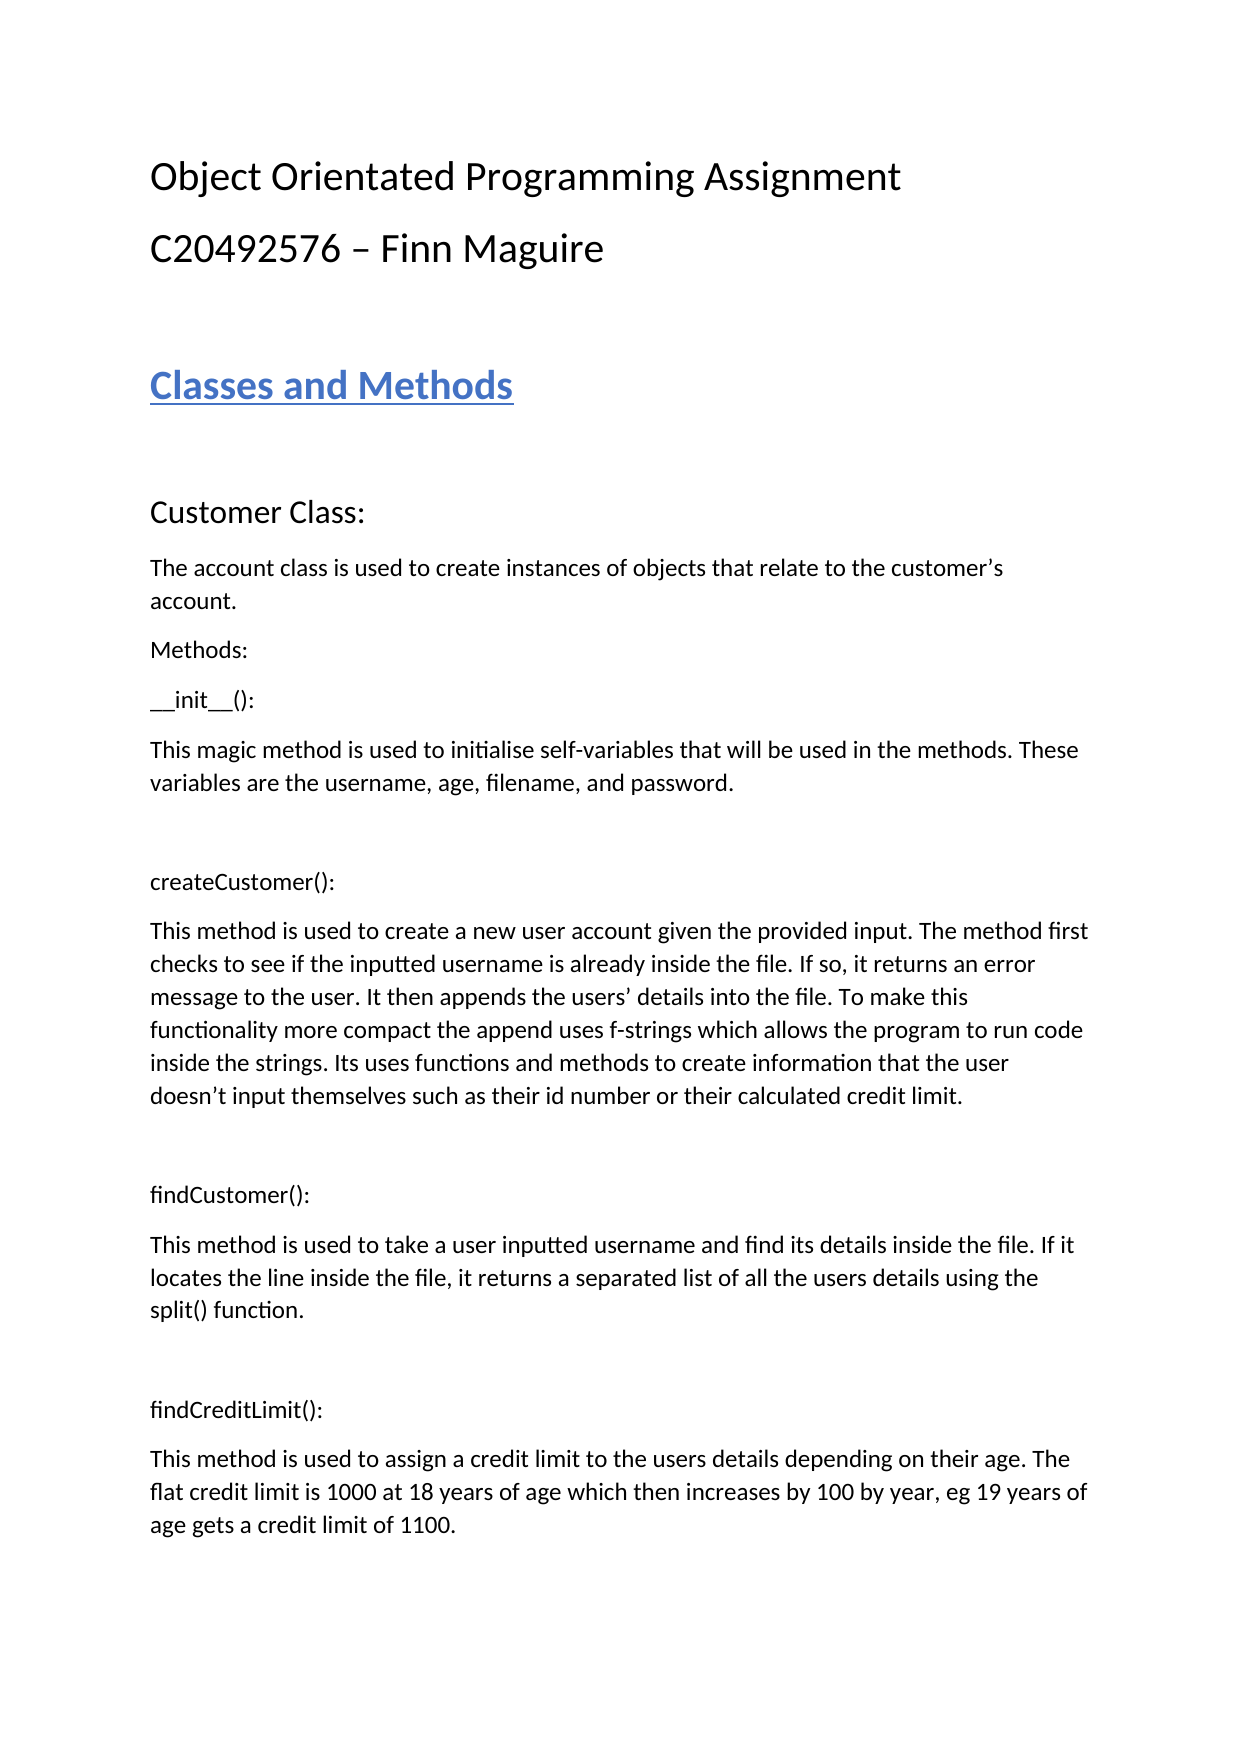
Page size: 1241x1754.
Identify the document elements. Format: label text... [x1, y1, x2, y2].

text findCreditLimit(): [150, 1394, 1090, 1424]
text Object Orientated Programming Assignment [150, 150, 1090, 201]
text Classes and Methods [150, 359, 1090, 410]
text findCustomer(): [150, 1179, 1090, 1210]
text This method is used to assign a credit limit to the users details depending on their age. The flat credit limit is 1000 at 18 years of age which then increases by 100 by year, eg 19 years of age gets a credit limit of 1100. [150, 1443, 1090, 1540]
text This magic method is used to initialise self-variables that will be used in the methods. These variables are the username, age, filename, and password. [150, 734, 1090, 797]
text Methods: [150, 634, 1090, 665]
text This method is used to take a user inputted username and find its details inside the file. If it locates the line inside the file, it returns a separated list of all the users details using the split() function. [150, 1229, 1090, 1325]
text C20492576 – Finn Maguire [150, 222, 1090, 272]
text This method is used to create a new user account given the provided input. The method first checks to see if the inputted username is already inside the file. If so, it returns an error message to the user. It then appends the users’ details into the file. To make this functionality more compact the append uses f-strings which allows the program to run code inside the strings. Its uses functions and methods to create information that the user doesn’t input themselves such as their id number or their calculated credit limit. [150, 915, 1090, 1111]
text Customer Class: [150, 491, 1090, 532]
text createCustomer(): [150, 866, 1090, 896]
text The account class is used to create instances of objects that relate to the customer’s account. [150, 552, 1090, 616]
text __init__(): [150, 684, 1090, 715]
